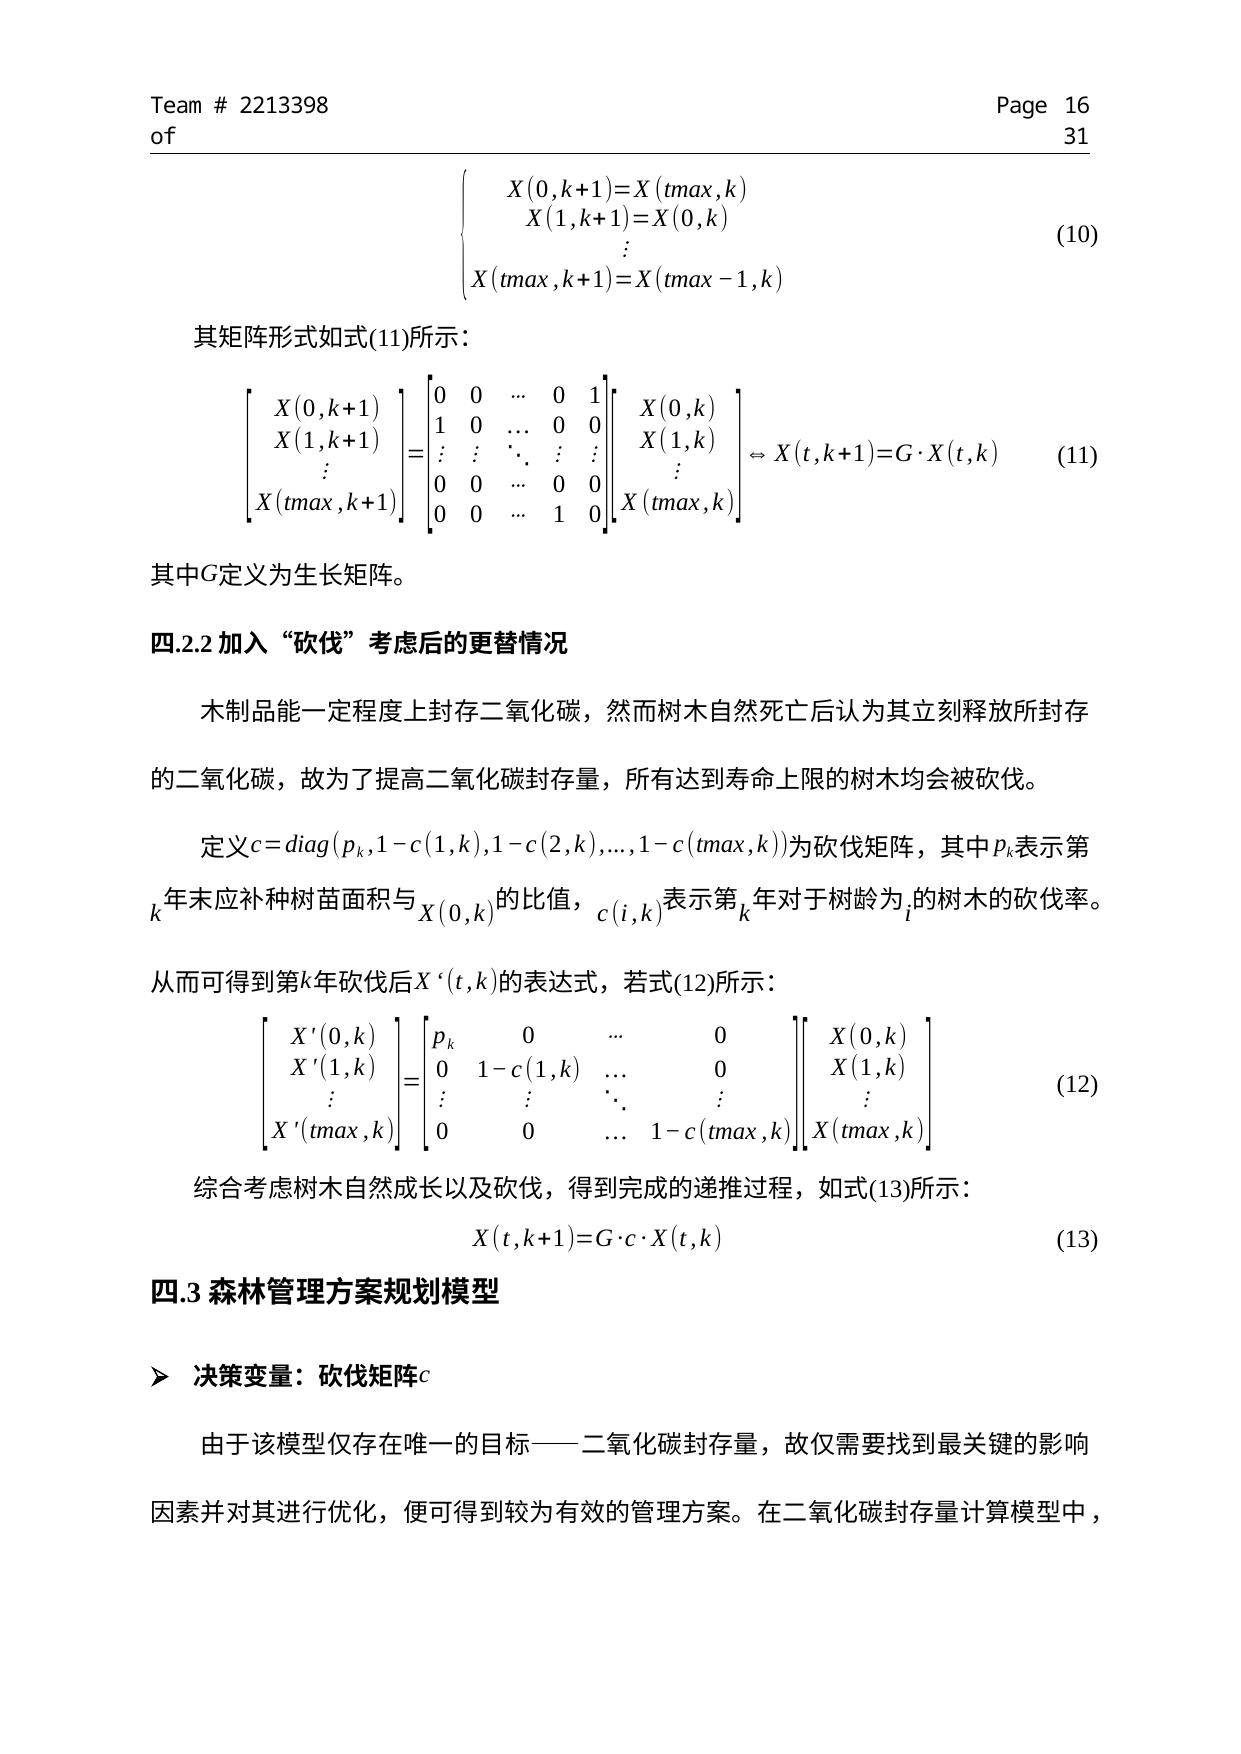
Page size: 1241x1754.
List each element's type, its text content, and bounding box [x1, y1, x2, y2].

table_header [150, 370, 1044, 539]
list 决策变量：砍伐矩阵 [150, 1341, 1090, 1409]
text 其中定义为生长矩阵。 [150, 539, 1090, 607]
table_header [150, 1015, 1044, 1153]
table_header (12) [1044, 1015, 1111, 1153]
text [150, 1409, 1090, 1544]
text 木制品能一定程度上封存二氧化碳，然而树木自然死亡后认为其立刻释放所封存的二氧化碳，故为了提高二氧化碳封存量，所有达到寿命上限的树木均会被砍伐。 [150, 675, 1090, 811]
text 综合考虑树木自然成长以及砍伐，得到完成的递推过程，如式(13)所示： [150, 1153, 1090, 1221]
table_header (13) [1044, 1221, 1111, 1256]
subtitle 加入“砍伐”考虑后的更替情况 [150, 607, 1090, 675]
text 其矩阵形式如式(11)所示： [150, 302, 1090, 370]
table_header (10) [1044, 166, 1111, 302]
table_header [150, 1221, 1044, 1256]
text 定义为砍伐矩阵，其中表示第年末应补种树苗面积与的比值，表示第年对于树龄为的树木的砍伐率。从而可得到第年砍伐后的表达式，若式(12)所示： [150, 811, 1090, 1015]
table_header (11) [1044, 370, 1111, 539]
subtitle 森林管理方案规划模型 [150, 1256, 1090, 1324]
table_header [150, 166, 1044, 302]
